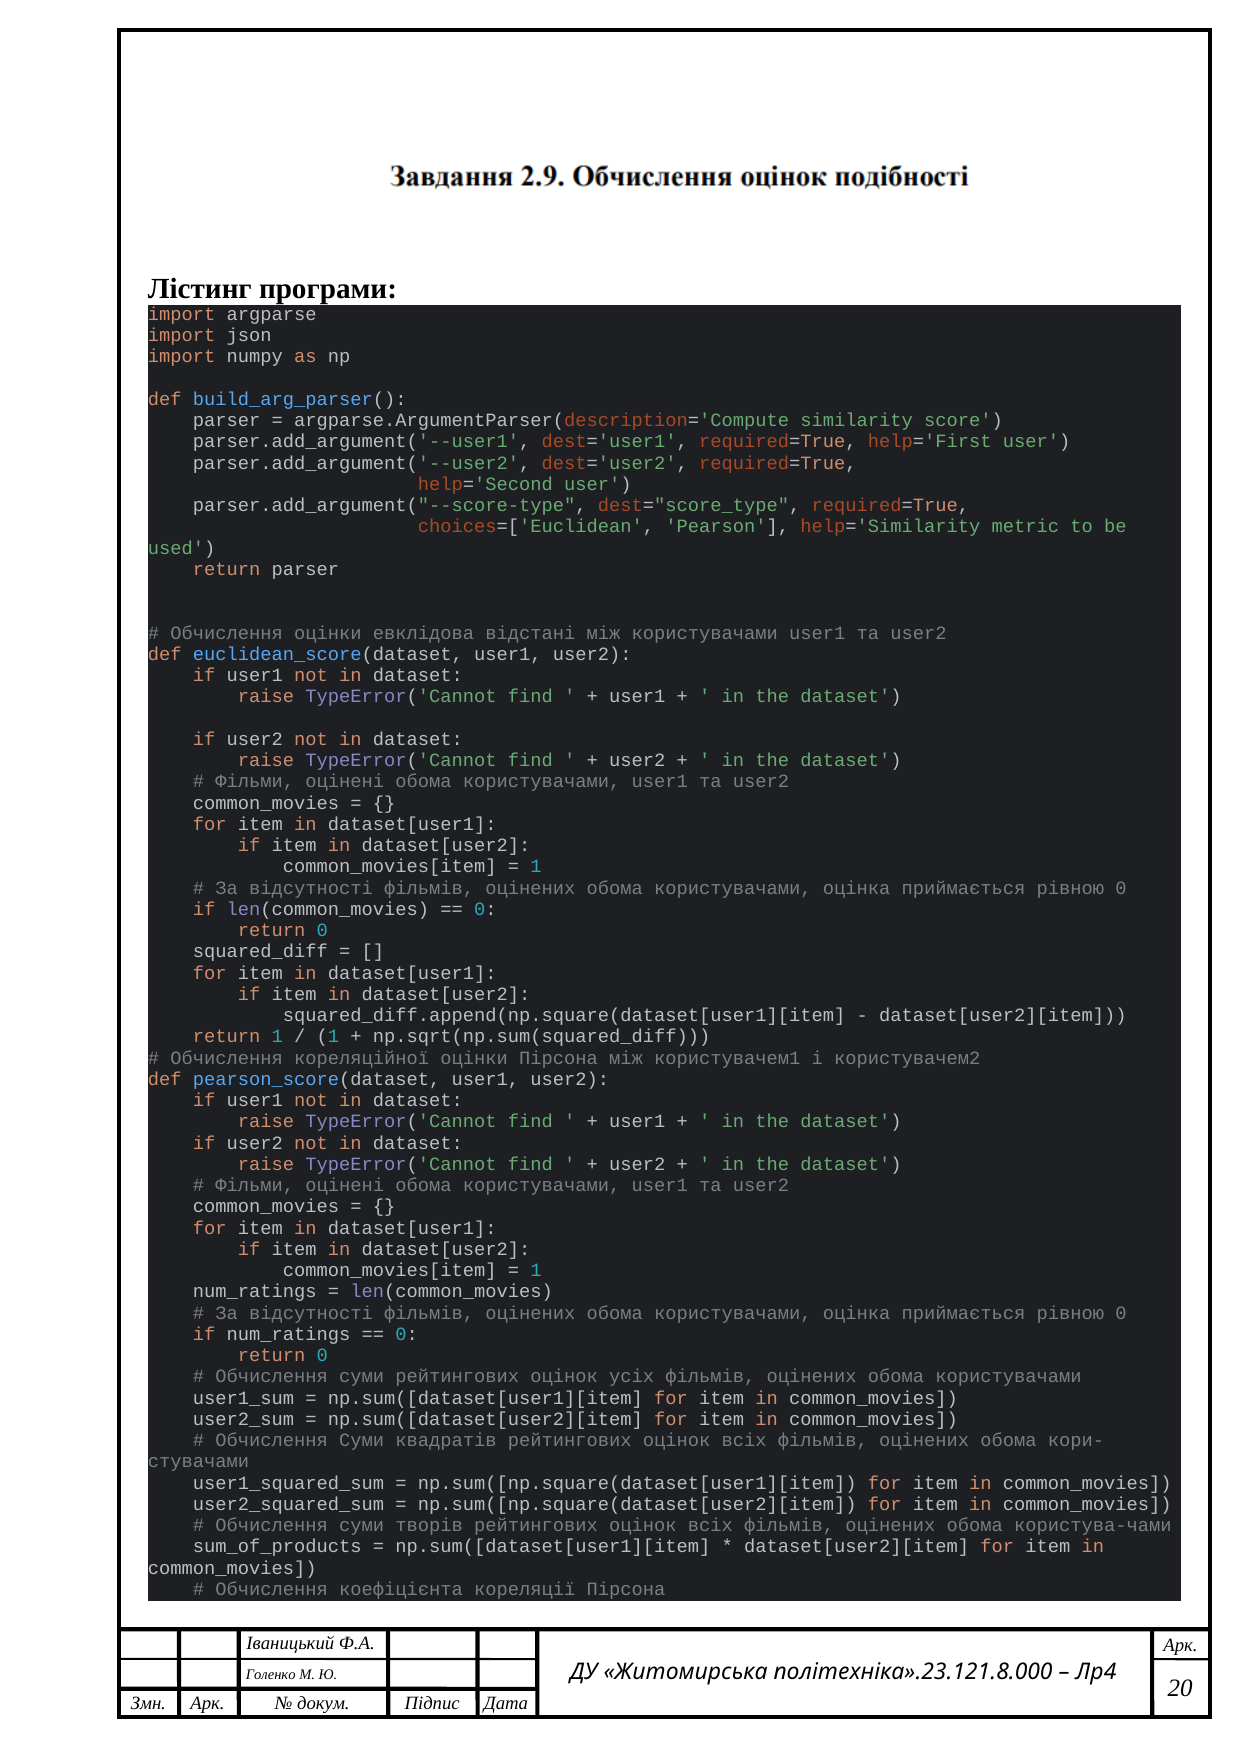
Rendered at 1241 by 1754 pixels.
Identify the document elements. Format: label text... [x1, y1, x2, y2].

picture [274, 102, 1055, 238]
text Лістинг програми: [148, 271, 1181, 305]
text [148, 305, 1181, 1601]
